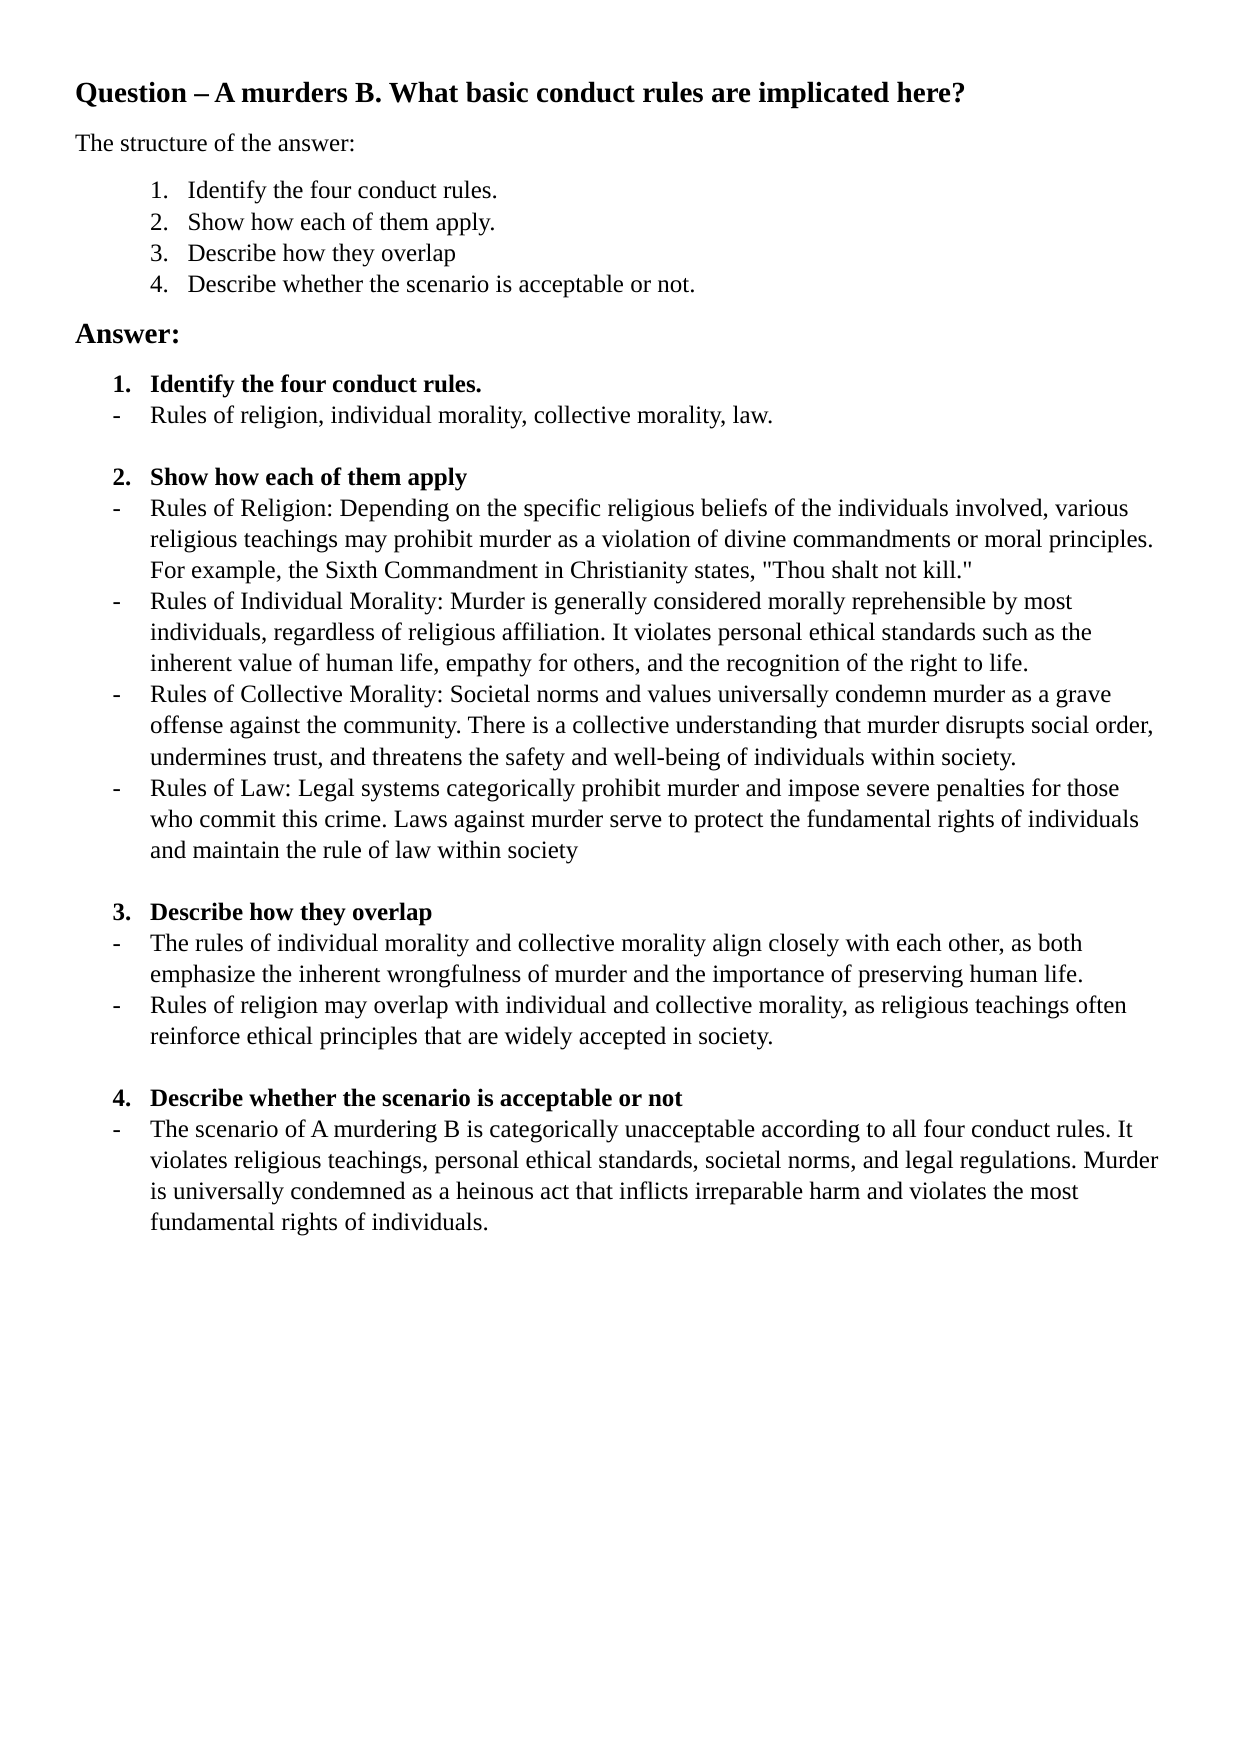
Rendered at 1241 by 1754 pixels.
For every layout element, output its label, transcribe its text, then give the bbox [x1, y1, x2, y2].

text Question – A murders B. What basic conduct rules are implicated here? [75, 75, 1165, 108]
text The structure of the answer: [75, 128, 1165, 157]
list Describe how they overlap [112, 897, 1165, 926]
list The rules of individual morality and collective morality align closely with each other, as both emphasize the inherent wrongfulness of murder and the importance of preserving human life. [112, 928, 1165, 988]
list Show how each of them apply [112, 462, 1165, 491]
list Rules of Law: Legal systems categorically prohibit murder and impose severe penalties for those who commit this crime. Laws against murder serve to protect the fundamental rights of individuals and maintain the rule of law within society [112, 773, 1165, 863]
list Rules of Collective Morality: Societal norms and values universally condemn murder as a grave offense against the community. There is a collective understanding that murder disrupts social order, undermines trust, and threatens the safety and well-being of individuals within society. [112, 679, 1165, 770]
text Answer: [75, 316, 1165, 350]
list Describe whether the scenario is acceptable or not. [150, 269, 1165, 297]
list Identify the four conduct rules. [112, 369, 1165, 398]
list Rules of Individual Morality: Murder is generally considered morally reprehensible by most individuals, regardless of religious affiliation. It violates personal ethical standards such as the inherent value of human life, empathy for others, and the recognition of the right to life. [112, 586, 1165, 677]
list Describe whether the scenario is acceptable or not [112, 1083, 1165, 1112]
list Show how each of them apply. [150, 207, 1165, 235]
list Identify the four conduct rules. [150, 176, 1165, 204]
list Describe how they overlap [150, 238, 1165, 266]
list Rules of religion, individual morality, collective morality, law. [112, 400, 1165, 429]
list The scenario of A murdering B is categorically unacceptable according to all four conduct rules. It violates religious teachings, personal ethical standards, societal norms, and legal regulations. Murder is universally condemned as a heinous act that inflicts irreparable harm and violates the most fundamental rights of individuals. [112, 1114, 1165, 1236]
list Rules of religion may overlap with individual and collective morality, as religious teachings often reinforce ethical principles that are widely accepted in society. [112, 990, 1165, 1050]
list Rules of Religion: Depending on the specific religious beliefs of the individuals involved, various religious teachings may prohibit murder as a violation of divine commandments or moral principles. For example, the Sixth Commandment in Christianity states, "Thou shalt not kill." [112, 493, 1165, 584]
